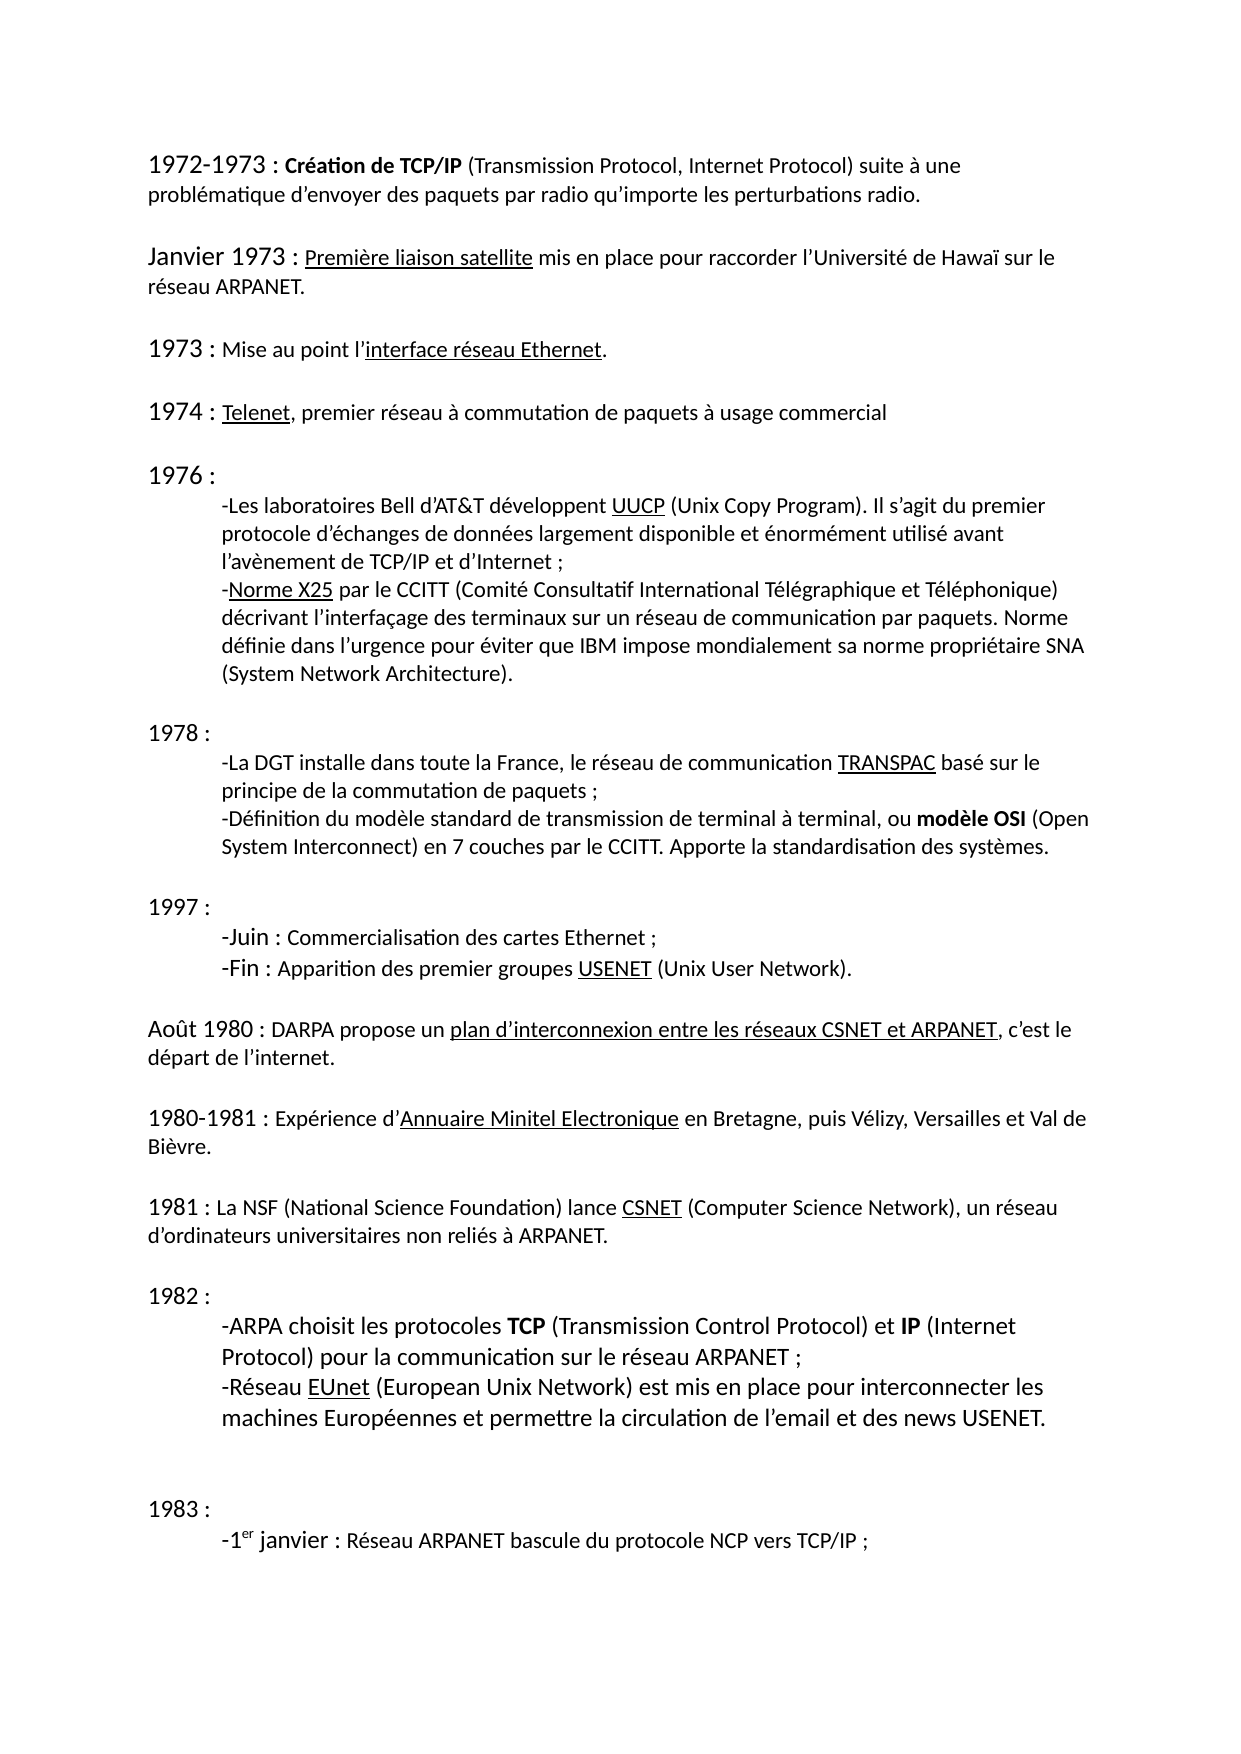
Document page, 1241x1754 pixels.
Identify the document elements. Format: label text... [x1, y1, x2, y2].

text -1er janvier : Réseau ARPANET bascule du protocole NCP vers TCP/IP ; [148, 1524, 1093, 1554]
text -ARPA choisit les protocoles TCP (Transmission Control Protocol) et IP (Internet Protocol) pour la communication sur le réseau ARPANET ; -Réseau EUnet (European Unix Network) est mis en place pour interconnecter les machines Européennes et permettre la circulation de l’email et des news USENET. [221, 1310, 1093, 1432]
text -Juin : Commercialisation des cartes Ethernet ; -Fin : Apparition des premier groupes USENET (Unix User Network). [221, 921, 1093, 982]
text Janvier 1973 : Première liaison satellite mis en place pour raccorder l’Université de Hawaï sur le réseau ARPANET. [148, 239, 1093, 300]
text 1982 : [148, 1280, 1093, 1310]
text 1976 : [148, 458, 1093, 491]
text 1972-1973 : Création de TCP/IP (Transmission Protocol, Internet Protocol) suite à une problématique d’envoyer des paquets par radio qu’importe les perturbations radio. [148, 148, 1093, 209]
text 1981 : La NSF (National Science Foundation) lance CSNET (Computer Science Network), un réseau d’ordinateurs universitaires non reliés à ARPANET. [148, 1191, 1093, 1249]
text 1997 : [148, 891, 1093, 921]
text Août 1980 : DARPA propose un plan d’interconnexion entre les réseaux CSNET et ARPANET, c’est le départ de l’internet. [148, 1013, 1093, 1071]
text -La DGT installe dans toute la France, le réseau de communication TRANSPAC basé sur le principe de la commutation de paquets ; -Définition du modèle standard de transmission de terminal à terminal, ou modèle OSI (Open System Interconnect) en 7 couches par le CCITT. Apporte la standardisation des systèmes. [221, 748, 1093, 860]
text -Les laboratoires Bell d’AT&T développent UUCP (Unix Copy Program). Il s’agit du premier protocole d’échanges de données largement disponible et énormément utilisé avant l’avènement de TCP/IP et d’Internet ; -Norme X25 par le CCITT (Comité Consultatif International Télégraphique et Téléphonique) décrivant l’interfaçage des terminaux sur un réseau de communication par paquets. Norme définie dans l’urgence pour éviter que IBM impose mondialement sa norme propriétaire SNA (System Network Architecture). [221, 491, 1093, 687]
text 1978 : [148, 717, 1093, 748]
text 1980-1981 : Expérience d’Annuaire Minitel Electronique en Bretagne, puis Vélizy, Versailles et Val de Bièvre. [148, 1102, 1093, 1160]
text 1974 : Telenet, premier réseau à commutation de paquets à usage commercial [148, 394, 1093, 427]
text 1973 : Mise au point l’interface réseau Ethernet. [148, 331, 1093, 364]
text 1983 : [148, 1493, 1093, 1524]
